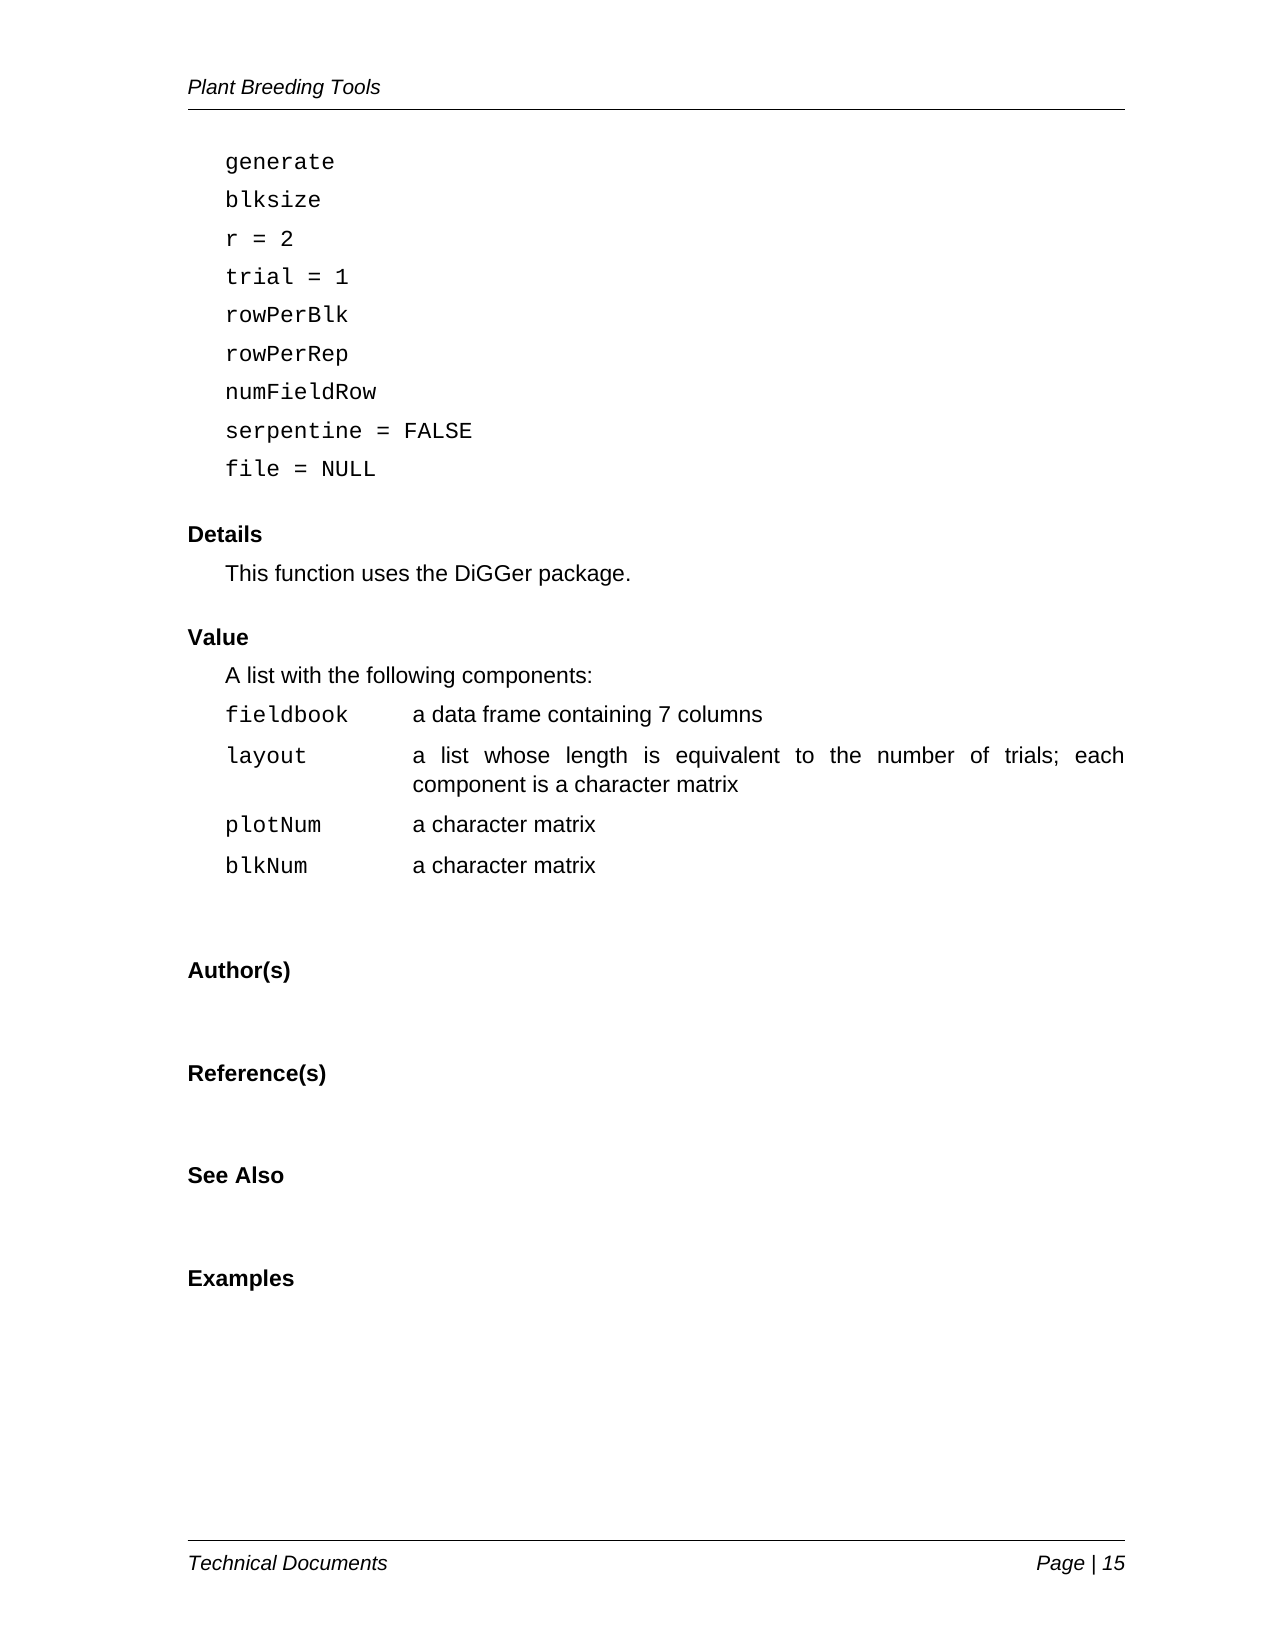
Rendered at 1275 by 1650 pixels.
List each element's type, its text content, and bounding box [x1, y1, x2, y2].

text fieldbook a data frame containing 7 columns [225, 701, 1125, 730]
text This function uses the DiGGer package. [225, 560, 1125, 586]
text Examples [187, 1265, 1125, 1291]
text blksize [225, 188, 1125, 214]
text A list with the following components: [225, 662, 1125, 689]
text r = 2 [225, 227, 1125, 253]
text numFieldRow [225, 381, 1125, 407]
text rowPerBlk [225, 304, 1125, 330]
text serpentine = FALSE [225, 419, 1125, 445]
text blkNum a character matrix [225, 852, 1125, 881]
text trial = 1 [225, 265, 1125, 291]
text Value [187, 624, 1125, 650]
text See Also [187, 1162, 1125, 1189]
text Author(s) [187, 957, 1125, 983]
text Reference(s) [187, 1059, 1125, 1086]
text file = NULL [225, 457, 1125, 483]
text plotNum a character matrix [225, 811, 1125, 840]
text rowPerRep [225, 342, 1125, 368]
text Details [187, 521, 1125, 547]
text layout a list whose length is equivalent to the number of trials; each component is a character matrix [225, 742, 1125, 799]
text generate [225, 150, 1125, 176]
